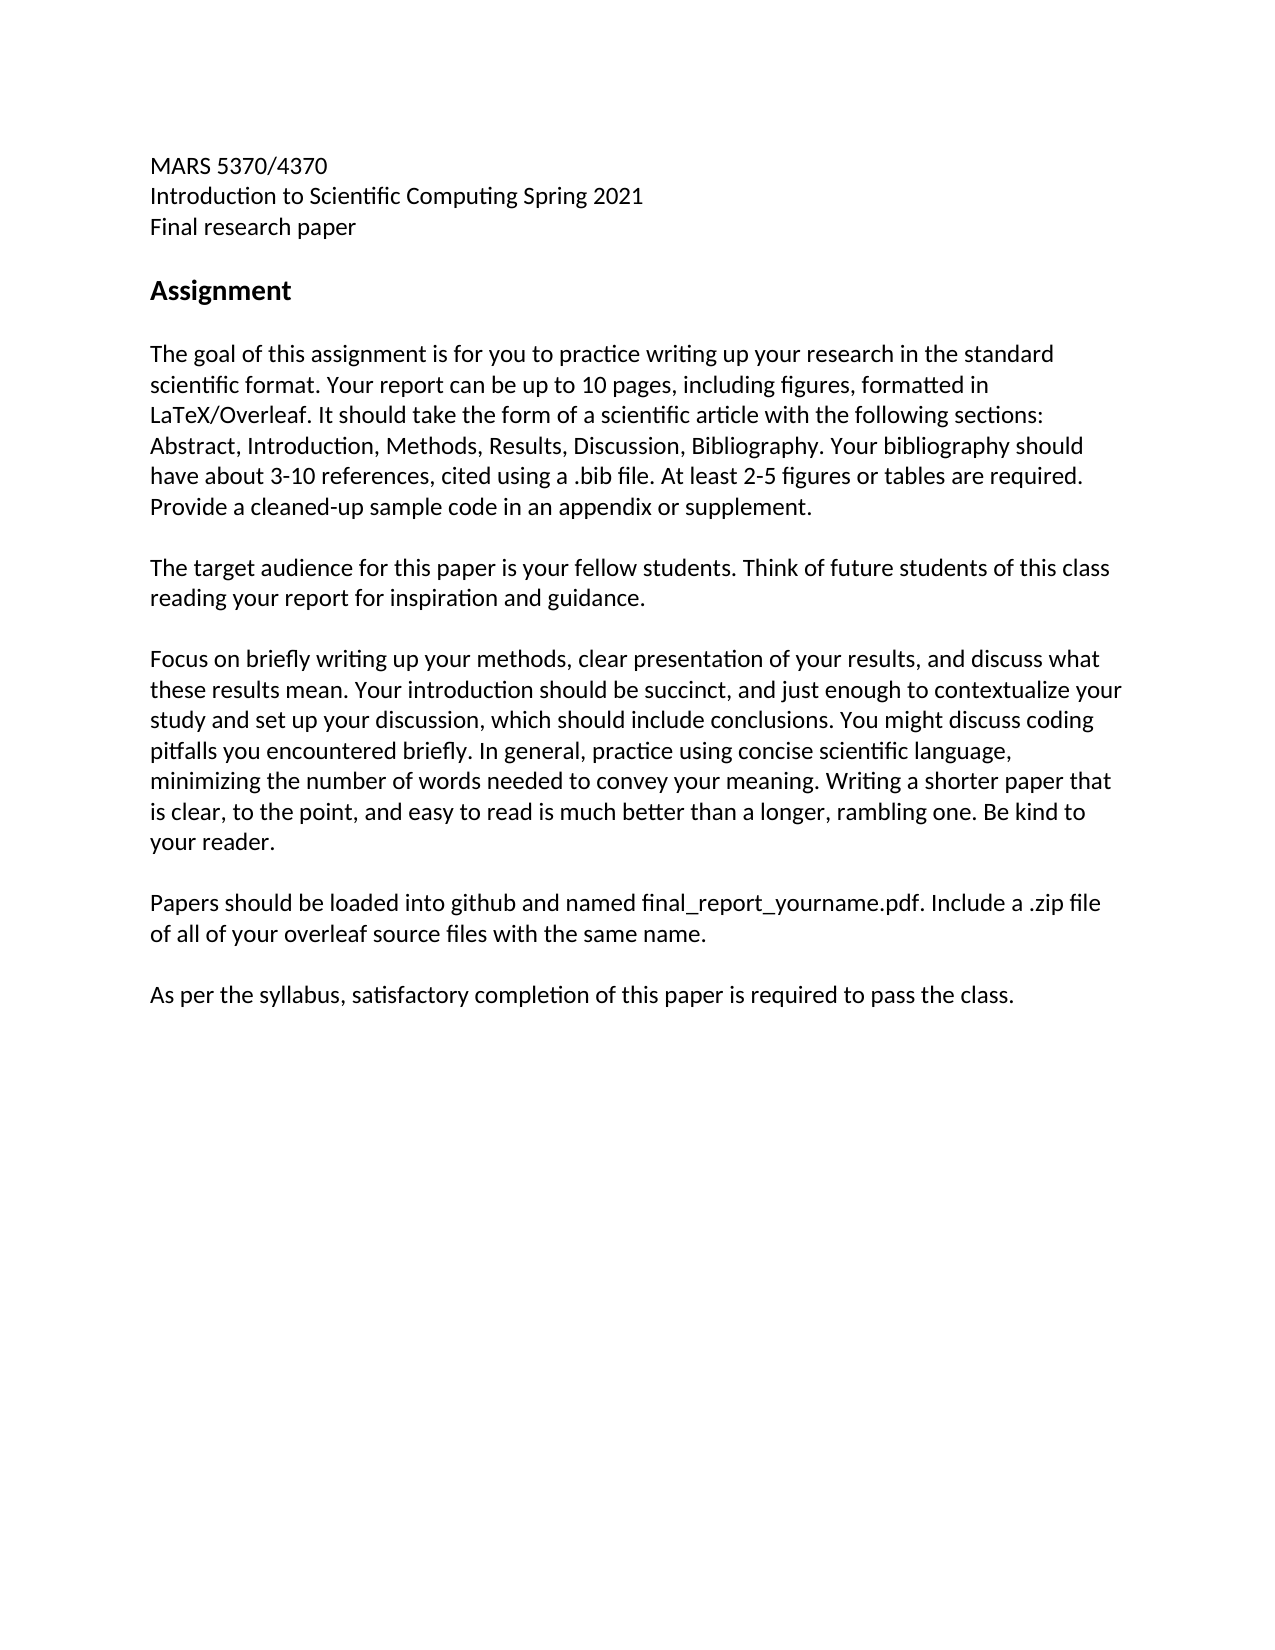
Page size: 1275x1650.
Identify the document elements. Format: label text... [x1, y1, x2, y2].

text The goal of this assignment is for you to practice writing up your research in the standard scientific format. Your report can be up to 10 pages, including figures, formatted in LaTeX/Overleaf. It should take the form of a scientific article with the following sections: Abstract, Introduction, Methods, Results, Discussion, Bibliography. Your bibliography should have about 3-10 references, cited using a .bib file. At least 2-5 figures or tables are required. Provide a cleaned-up sample code in an appendix or supplement. [150, 338, 1125, 521]
text Introduction to Scientific Computing Spring 2021 [150, 181, 1125, 211]
text Final research paper [150, 211, 1125, 242]
text The target audience for this paper is your fellow students. Think of future students of this class reading your report for inspiration and guidance. [150, 552, 1125, 613]
text Papers should be loaded into github and named final_report_yourname.pdf. Include a .zip file of all of your overleaf source files with the same name. [150, 888, 1125, 949]
text Focus on briefly writing up your methods, clear presentation of your results, and discuss what these results mean. Your introduction should be succinct, and just enough to contextualize your study and set up your discussion, which should include conclusions. You might discuss coding pitfalls you encountered briefly. In general, practice using concise scientific language, minimizing the number of words needed to convey your meaning. Writing a shorter paper that is clear, to the point, and easy to read is much better than a longer, rambling one. Be kind to your reader. [150, 643, 1125, 857]
text Assignment [150, 272, 1125, 308]
text As per the syllabus, satisfactory completion of this paper is required to pass the class. [150, 979, 1125, 1010]
text MARS 5370/4370 [150, 150, 1125, 181]
